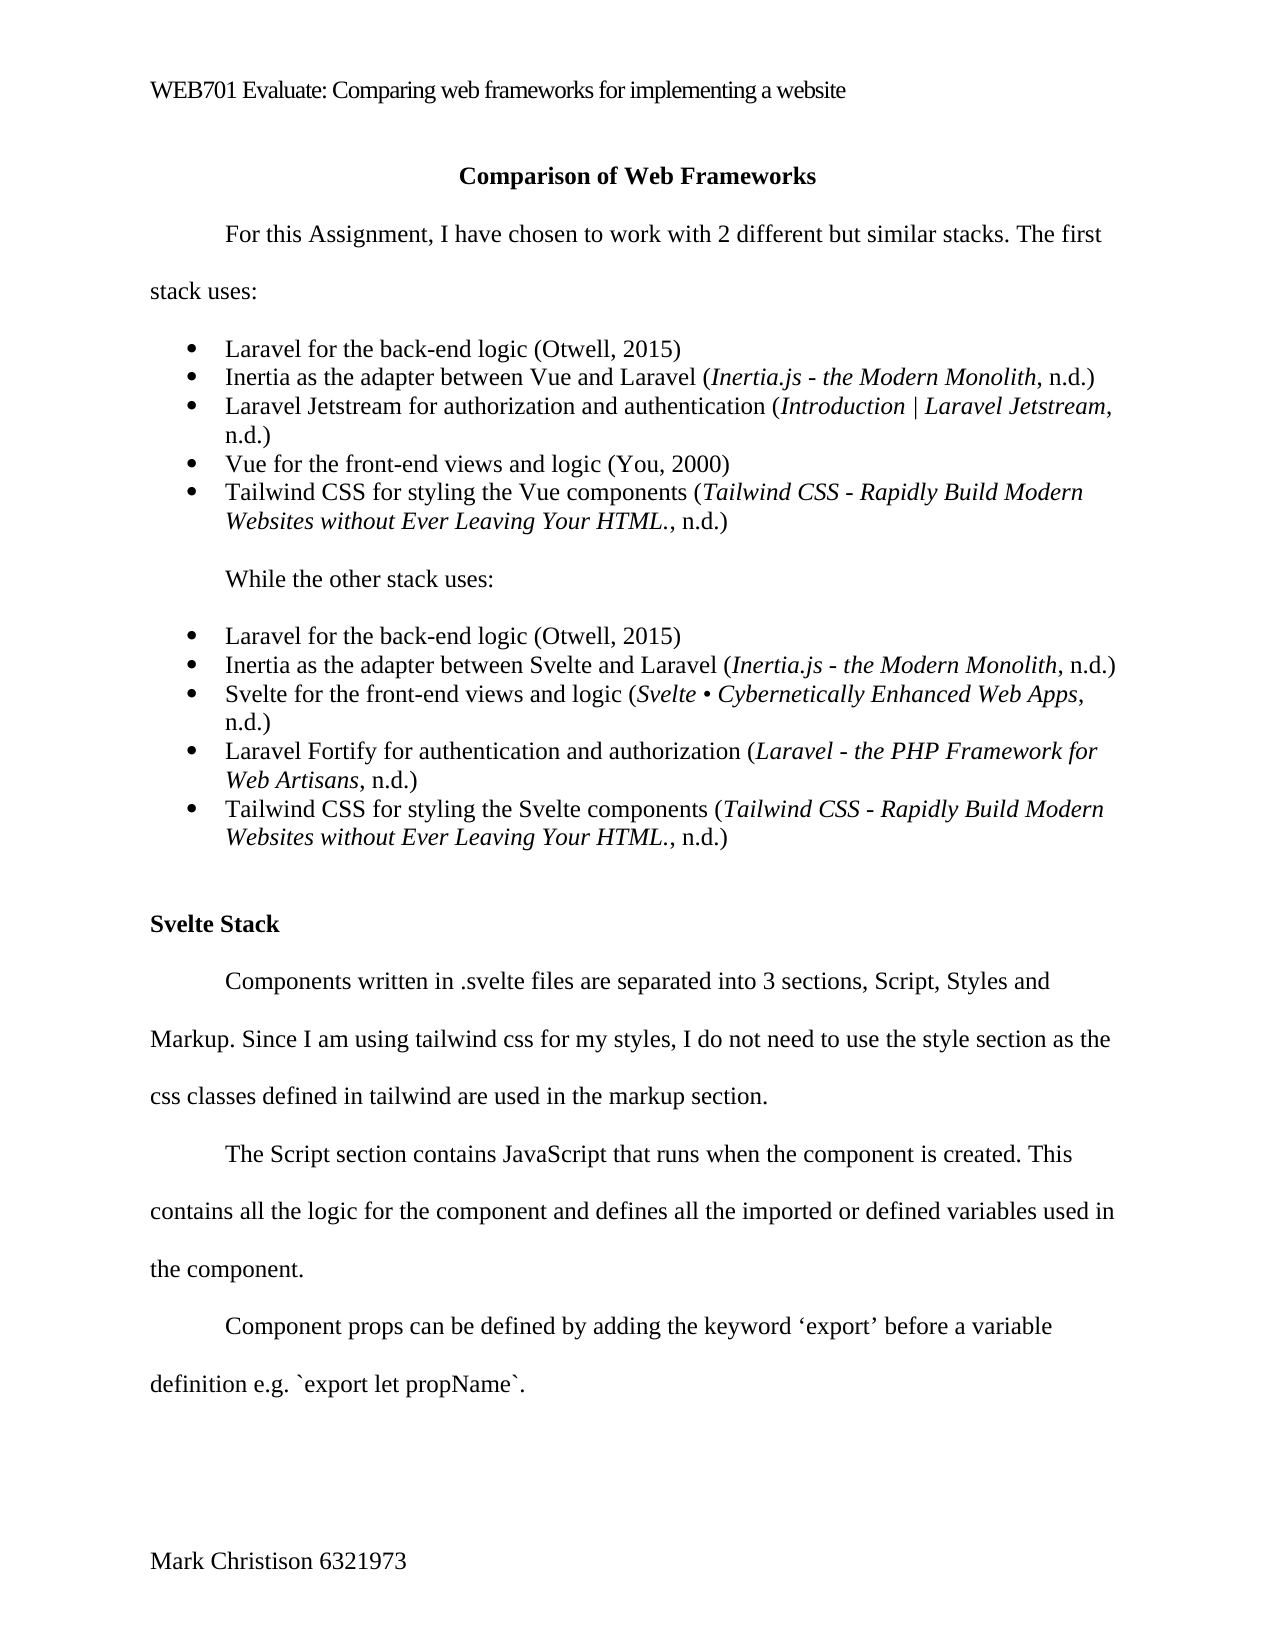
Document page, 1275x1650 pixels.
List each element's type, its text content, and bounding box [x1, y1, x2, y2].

text Component props can be defined by adding the keyword ‘export’ before a variable definition e.g. `export let propName`. [150, 1311, 1125, 1397]
list Laravel for the back-end logic (Otwell, 2015) [187, 334, 1125, 362]
list Inertia as the adapter between Vue and Laravel (Inertia.js - the Modern Monolith, n.d.) [187, 362, 1125, 391]
text The Script section contains JavaScript that runs when the component is created. This contains all the logic for the component and defines all the imported or defined variables used in the component. [150, 1139, 1125, 1282]
list Laravel Fortify for authentication and authorization (Laravel - the PHP Framework for Web Artisans, n.d.) [187, 736, 1125, 794]
text Components written in .svelte files are separated into 3 sections, Script, Styles and Markup. Since I am using tailwind css for my styles, I do not need to use the style section as the css classes defined in tailwind are used in the markup section. [150, 966, 1125, 1110]
list Laravel for the back-end logic (Otwell, 2015) [187, 621, 1125, 650]
subtitle Svelte Stack [150, 909, 1125, 937]
list Vue for the front-end views and logic (You, 2000) [187, 449, 1125, 477]
list Svelte for the front-end views and logic (Svelte • Cybernetically Enhanced Web Apps, n.d.) [187, 679, 1125, 736]
list Tailwind CSS for styling the Vue components (Tailwind CSS - Rapidly Build Modern Websites without Ever Leaving Your HTML., n.d.) [187, 477, 1125, 535]
text For this Assignment, I have chosen to work with 2 different but similar stacks. The first stack uses: [150, 219, 1125, 305]
text While the other stack uses: [150, 564, 1125, 592]
list Laravel Jetstream for authorization and authentication (Introduction | Laravel Jetstream, n.d.) [187, 391, 1125, 449]
list Tailwind CSS for styling the Svelte components (Tailwind CSS - Rapidly Build Modern Websites without Ever Leaving Your HTML., n.d.) [187, 794, 1125, 851]
subtitle Comparison of Web Frameworks [150, 161, 1125, 190]
list Inertia as the adapter between Svelte and Laravel (Inertia.js - the Modern Monolith, n.d.) [187, 650, 1125, 679]
